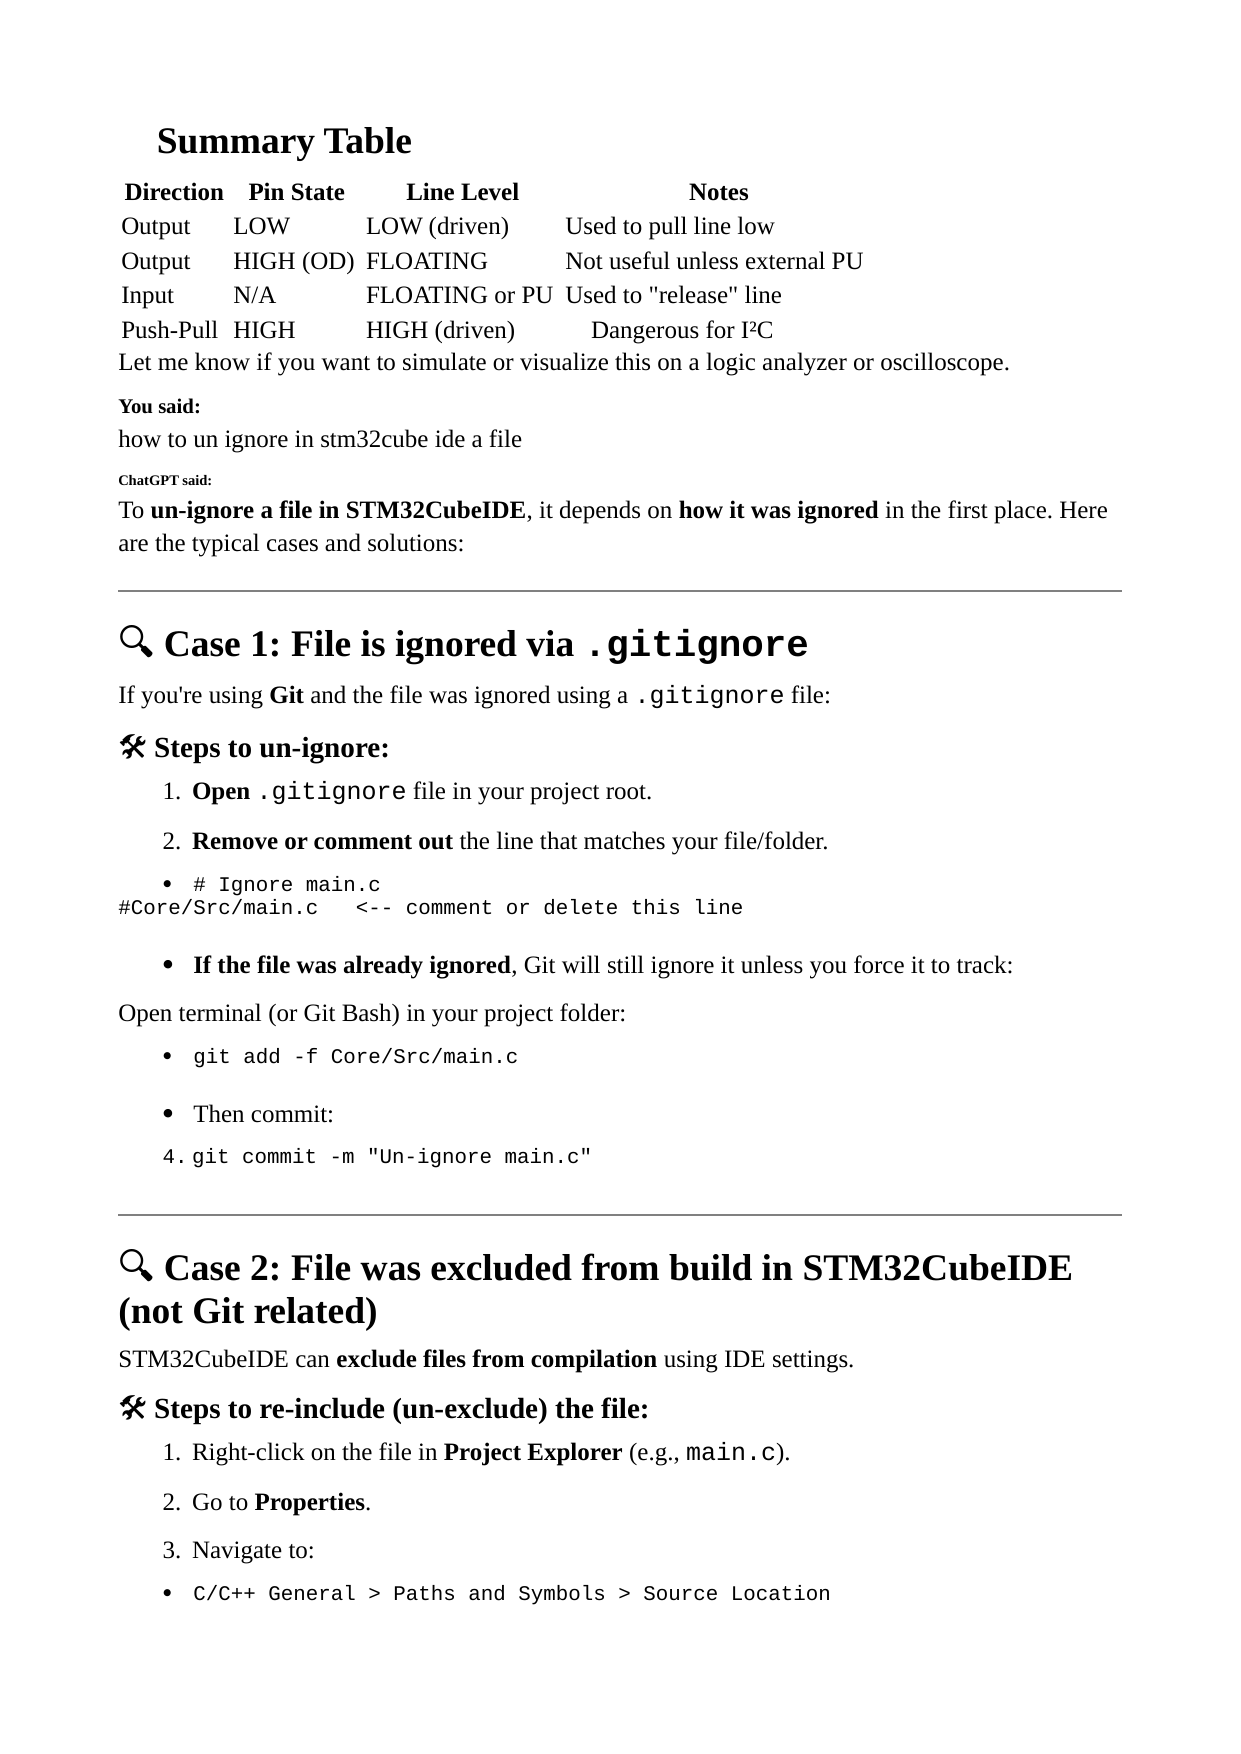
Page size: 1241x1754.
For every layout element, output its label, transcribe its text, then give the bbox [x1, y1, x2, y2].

list Open .gitignore file in your project root. [162, 776, 1122, 807]
table_cell HIGH (driven) [363, 312, 562, 347]
subtitle ChatGPT said: [118, 472, 1122, 489]
list If the file was already ignored, Git will still ignore it unless you force it to track: [164, 950, 1122, 979]
text To un-ignore a file in STM32CubeIDE, it depends on how it was ignored in the first place. Here are the typical cases and solutions: [118, 495, 1122, 557]
table_cell ❌ Dangerous for I²C [562, 312, 875, 347]
subtitle 🛠 Steps to un-ignore: [118, 730, 1122, 763]
text If you're using Git and the file was ignored using a .gitignore file: [118, 680, 1122, 711]
table_cell HIGH (OD) [230, 243, 363, 277]
table_cell Used to pull line low [562, 208, 875, 243]
list git add -f Core/Src/main.c [164, 1046, 1122, 1069]
subtitle 🧪 Summary Table [118, 118, 1122, 161]
table_cell Used to "release" line [562, 278, 875, 312]
table_cell Output [118, 243, 230, 277]
list Then commit: [164, 1099, 1122, 1127]
subtitle 🔍 Case 1: File is ignored via .gitignore [118, 621, 1122, 667]
table_header Notes [562, 174, 875, 208]
list C/C++ General > Paths and Symbols > Source Location [164, 1582, 1122, 1606]
list # Ignore main.c [164, 874, 1122, 897]
table_cell LOW [230, 208, 363, 243]
table_cell FLOATING [363, 243, 562, 277]
subtitle 🔍 Case 2: File was excluded from build in STM32CubeIDE (not Git related) [118, 1245, 1122, 1331]
text Let me know if you want to simulate or visualize this on a logic analyzer or oscilloscope. [118, 347, 1122, 375]
table_header Direction [118, 174, 230, 208]
table_cell Output [118, 208, 230, 243]
text how to un ignore in stm32cube ide a file [118, 424, 1122, 453]
text STM32CubeIDE can exclude files from compilation using IDE settings. [118, 1344, 1122, 1372]
table_cell Input [118, 278, 230, 312]
table_cell HIGH [230, 312, 363, 347]
table_cell Push-Pull [118, 312, 230, 347]
list Remove or comment out the line that matches your file/folder. [162, 826, 1122, 855]
table_header Pin State [230, 174, 363, 208]
subtitle 🛠 Steps to re-include (un-exclude) the file: [118, 1391, 1122, 1425]
list Navigate to: [162, 1535, 1122, 1564]
list git commit -m "Un-ignore main.c" [162, 1146, 1122, 1170]
text #Core/Src/main.c <-- comment or delete this line [118, 897, 1122, 921]
list Go to Properties. [162, 1487, 1122, 1516]
table_cell LOW (driven) [363, 208, 562, 243]
table_cell Not useful unless external PU [562, 243, 875, 277]
list Right-click on the file in Project Explorer (e.g., main.c). [162, 1437, 1122, 1468]
subtitle You said: [118, 394, 1122, 418]
table_cell FLOATING or PU [363, 278, 562, 312]
text Open terminal (or Git Bash) in your project folder: [118, 998, 1122, 1027]
table_header Line Level [363, 174, 562, 208]
table_cell N/A [230, 278, 363, 312]
